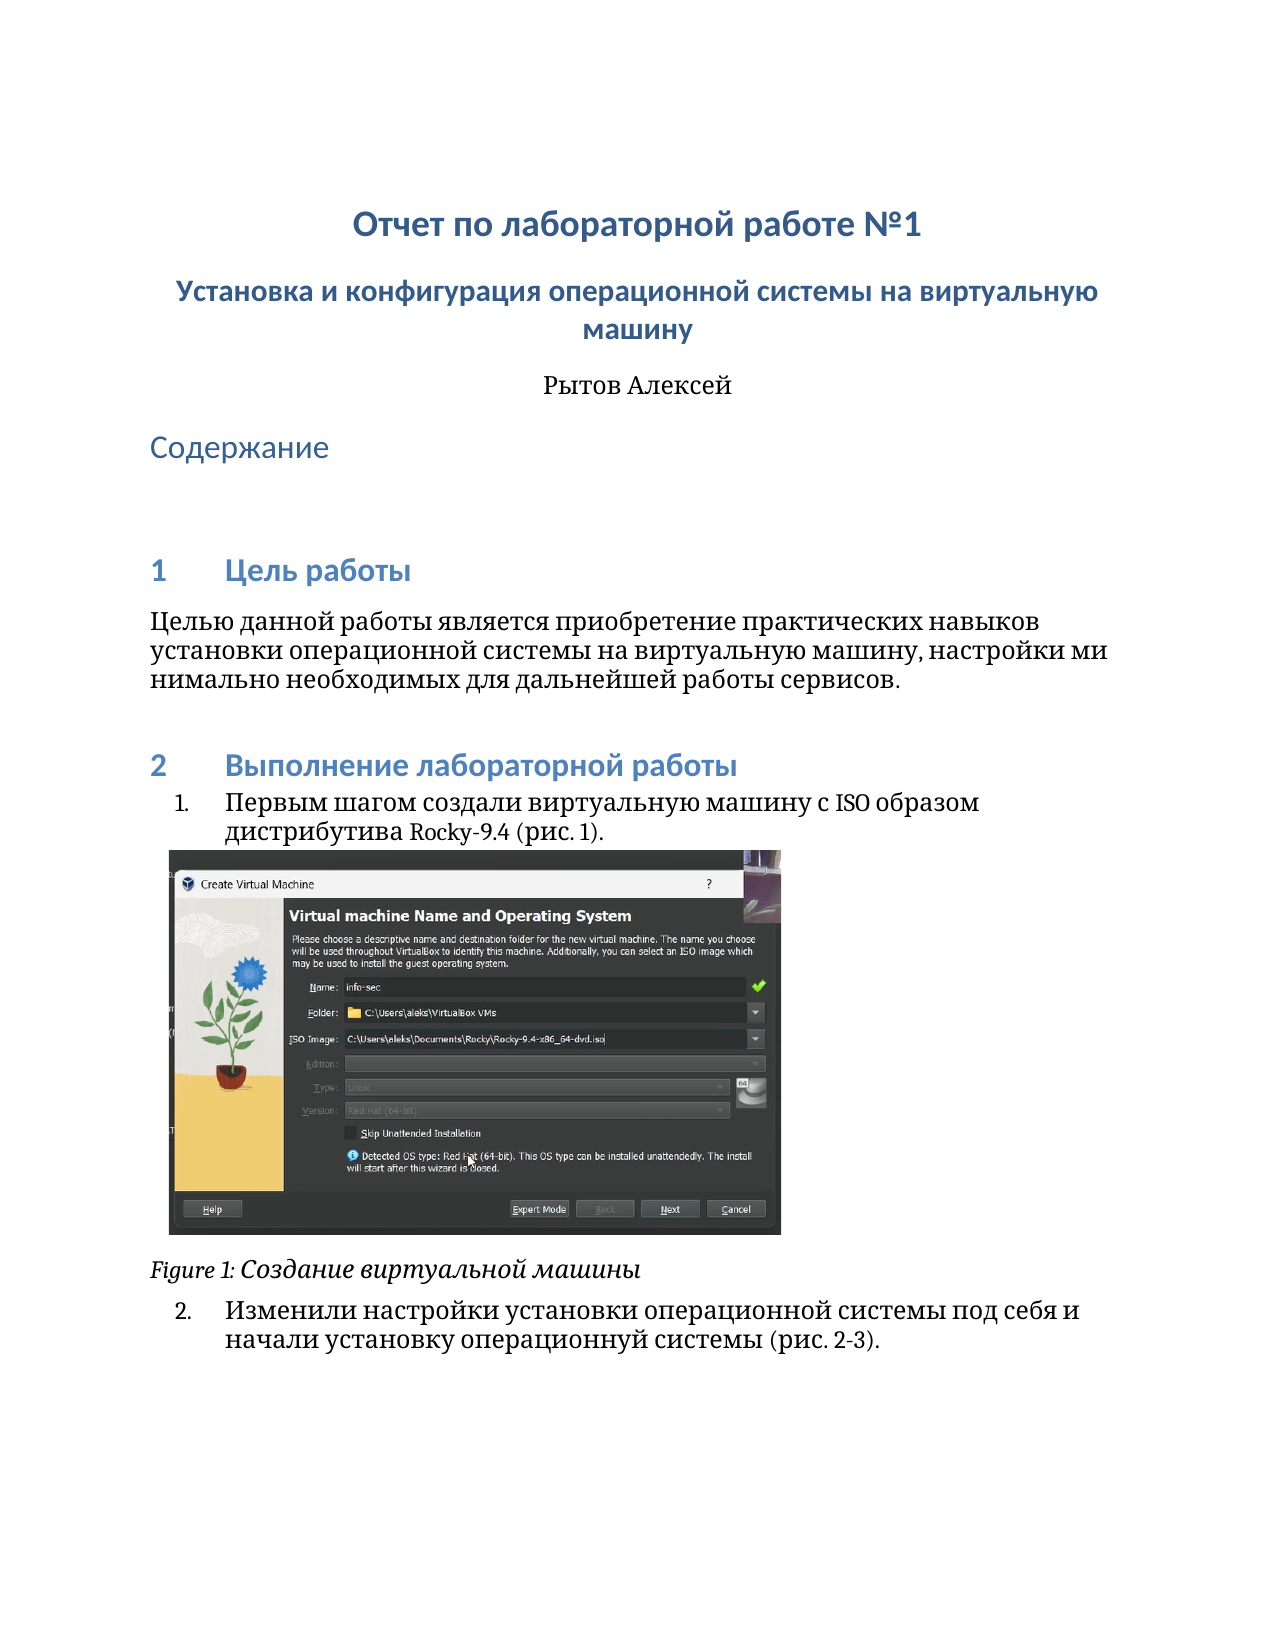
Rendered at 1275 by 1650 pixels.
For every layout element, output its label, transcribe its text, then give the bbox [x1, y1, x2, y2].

list Первым шагом создали виртуальную машину с ISO образом дистрибутива Rocky-9.4 (рис. 1). [175, 789, 1125, 846]
text Figure 1: Создание виртуальной машины [150, 1256, 1125, 1284]
title Отчет по лабораторной работе №1 [150, 200, 1125, 246]
subtitle Установка и конфигурация операционной системы на виртуальную машину [150, 271, 1125, 347]
list Изменили настройки установки операционной системы под себя и начали установку операционнуй системы (рис. 2-3). [175, 1297, 1125, 1354]
text Рытов Алексей [150, 372, 1125, 401]
text Целью данной работы является приобретение практических навыков установки операционной системы на виртуальную машину, настройки ми нимально необходимых для дальнейшей работы сервисов. [150, 608, 1125, 694]
picture [168, 850, 782, 1235]
subtitle 1 Цель работы [150, 548, 1125, 589]
subtitle 2 Выполнение лабораторной работы [150, 744, 1125, 785]
